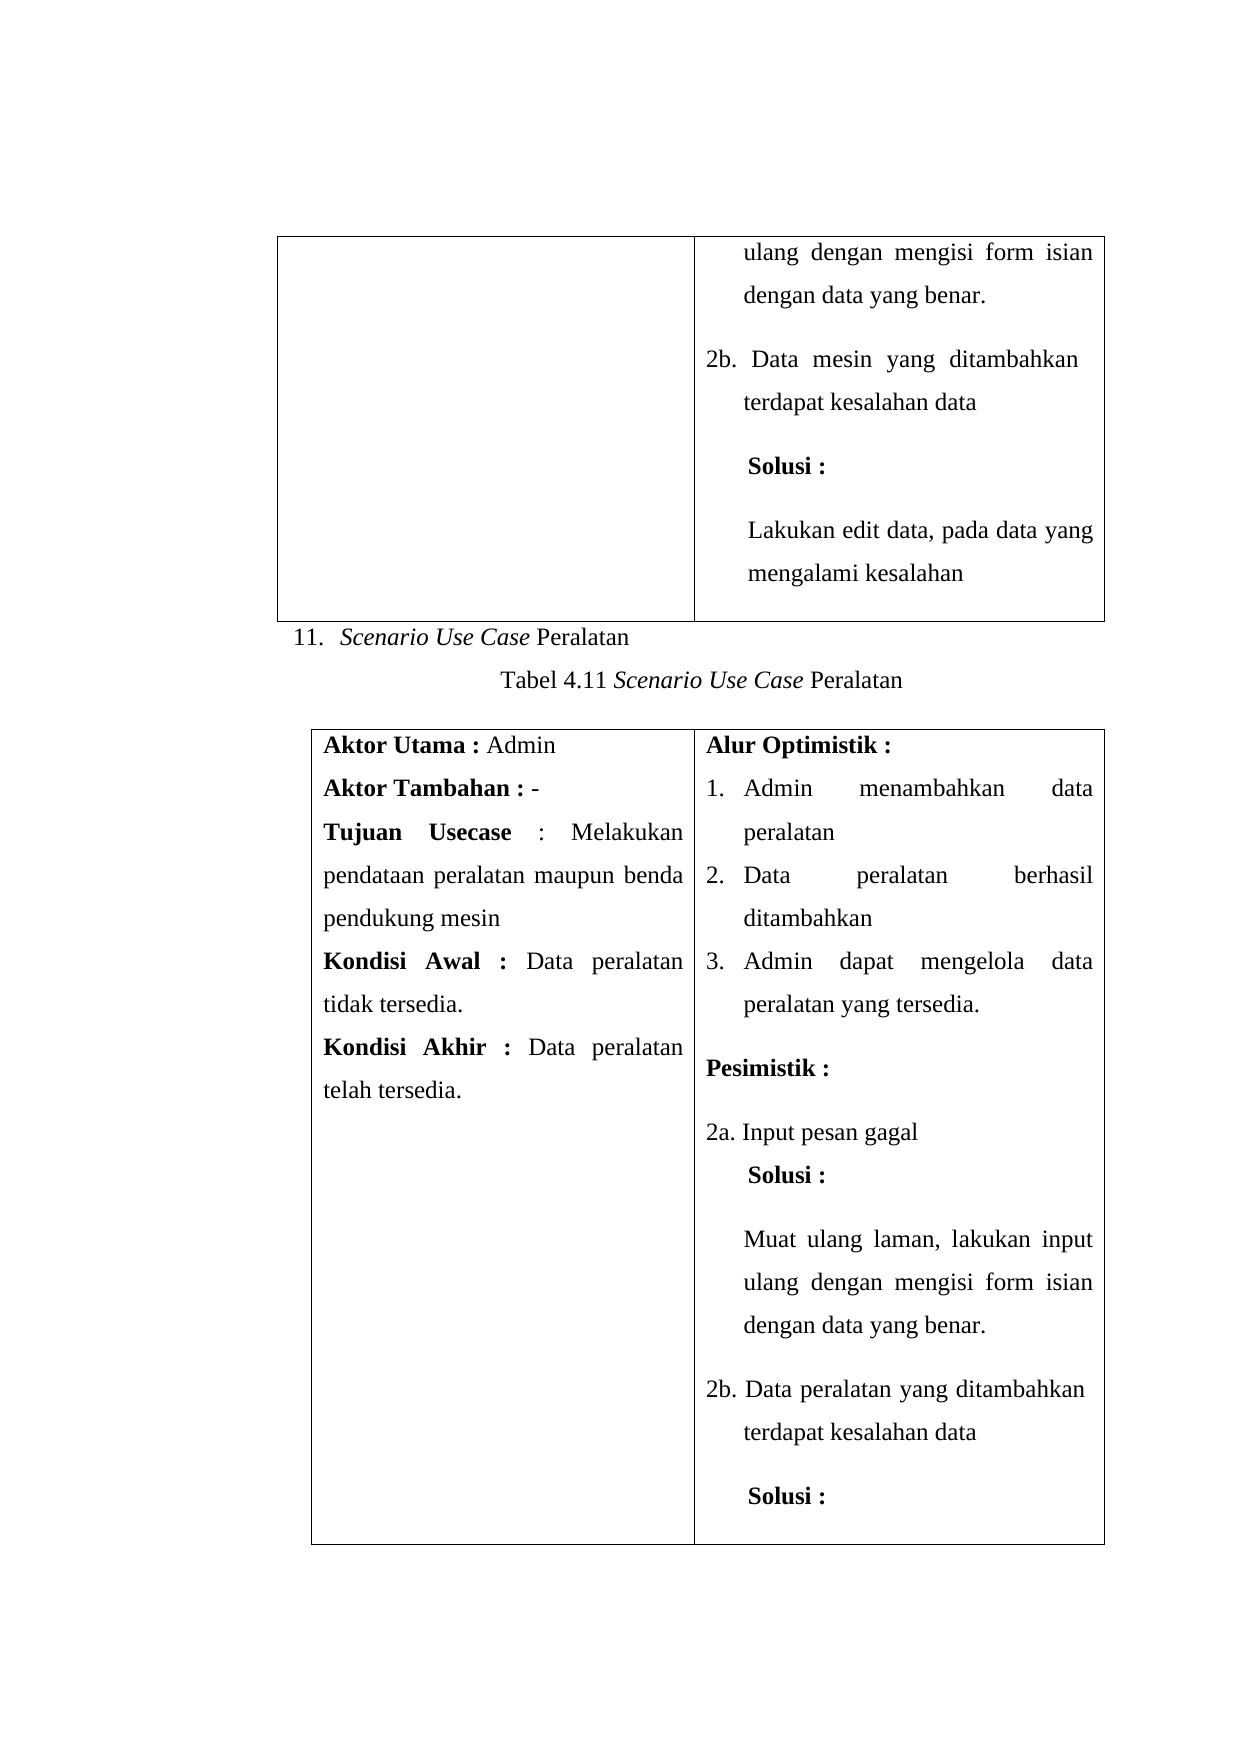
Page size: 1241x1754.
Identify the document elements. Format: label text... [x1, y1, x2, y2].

list Tabel 4.11 Scenario Use Case Peralatan [340, 665, 1063, 694]
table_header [695, 237, 1104, 621]
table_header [278, 237, 694, 621]
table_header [312, 730, 694, 1544]
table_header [695, 730, 1104, 1544]
list Scenario Use Case Peralatan [293, 622, 1063, 651]
